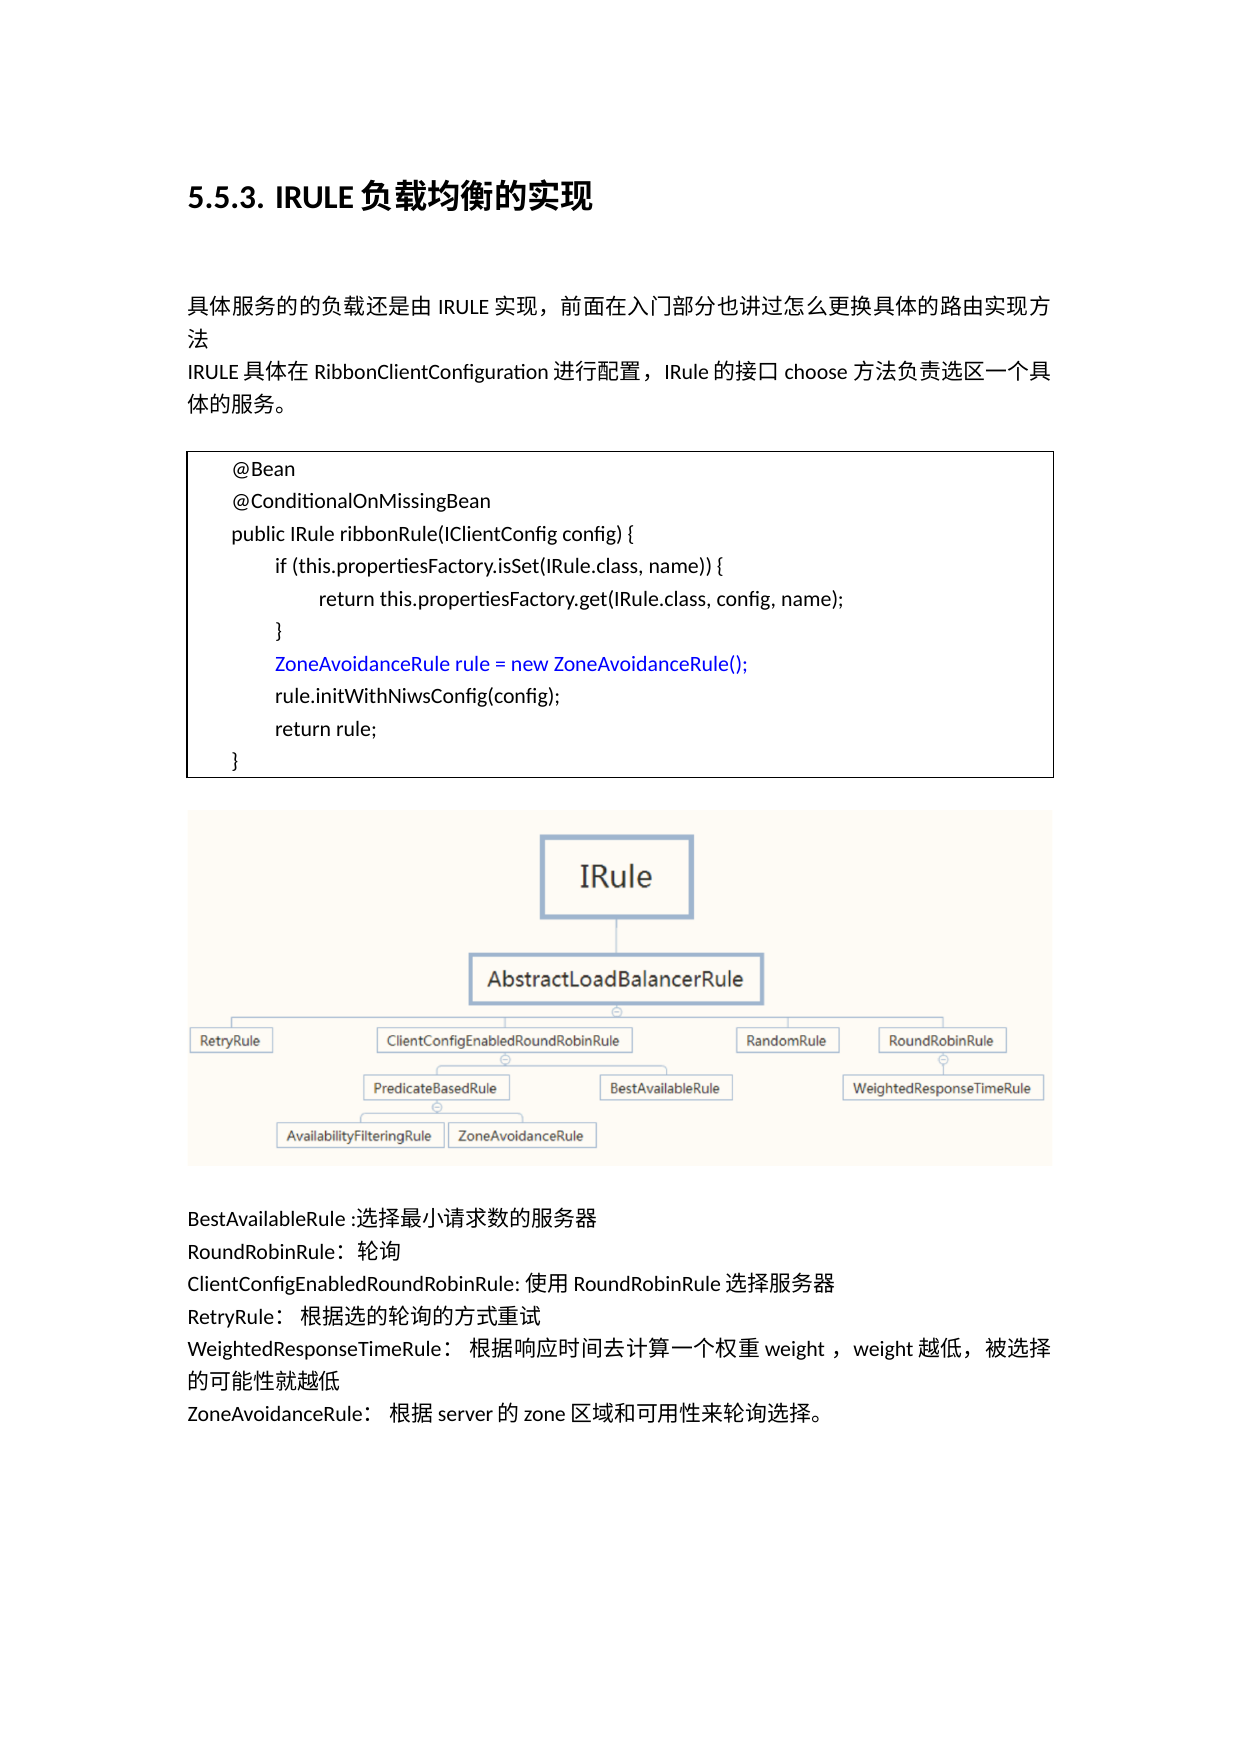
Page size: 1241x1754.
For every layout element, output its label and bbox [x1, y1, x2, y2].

picture [187, 810, 1053, 1166]
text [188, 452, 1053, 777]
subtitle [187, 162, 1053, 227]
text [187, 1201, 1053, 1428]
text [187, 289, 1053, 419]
